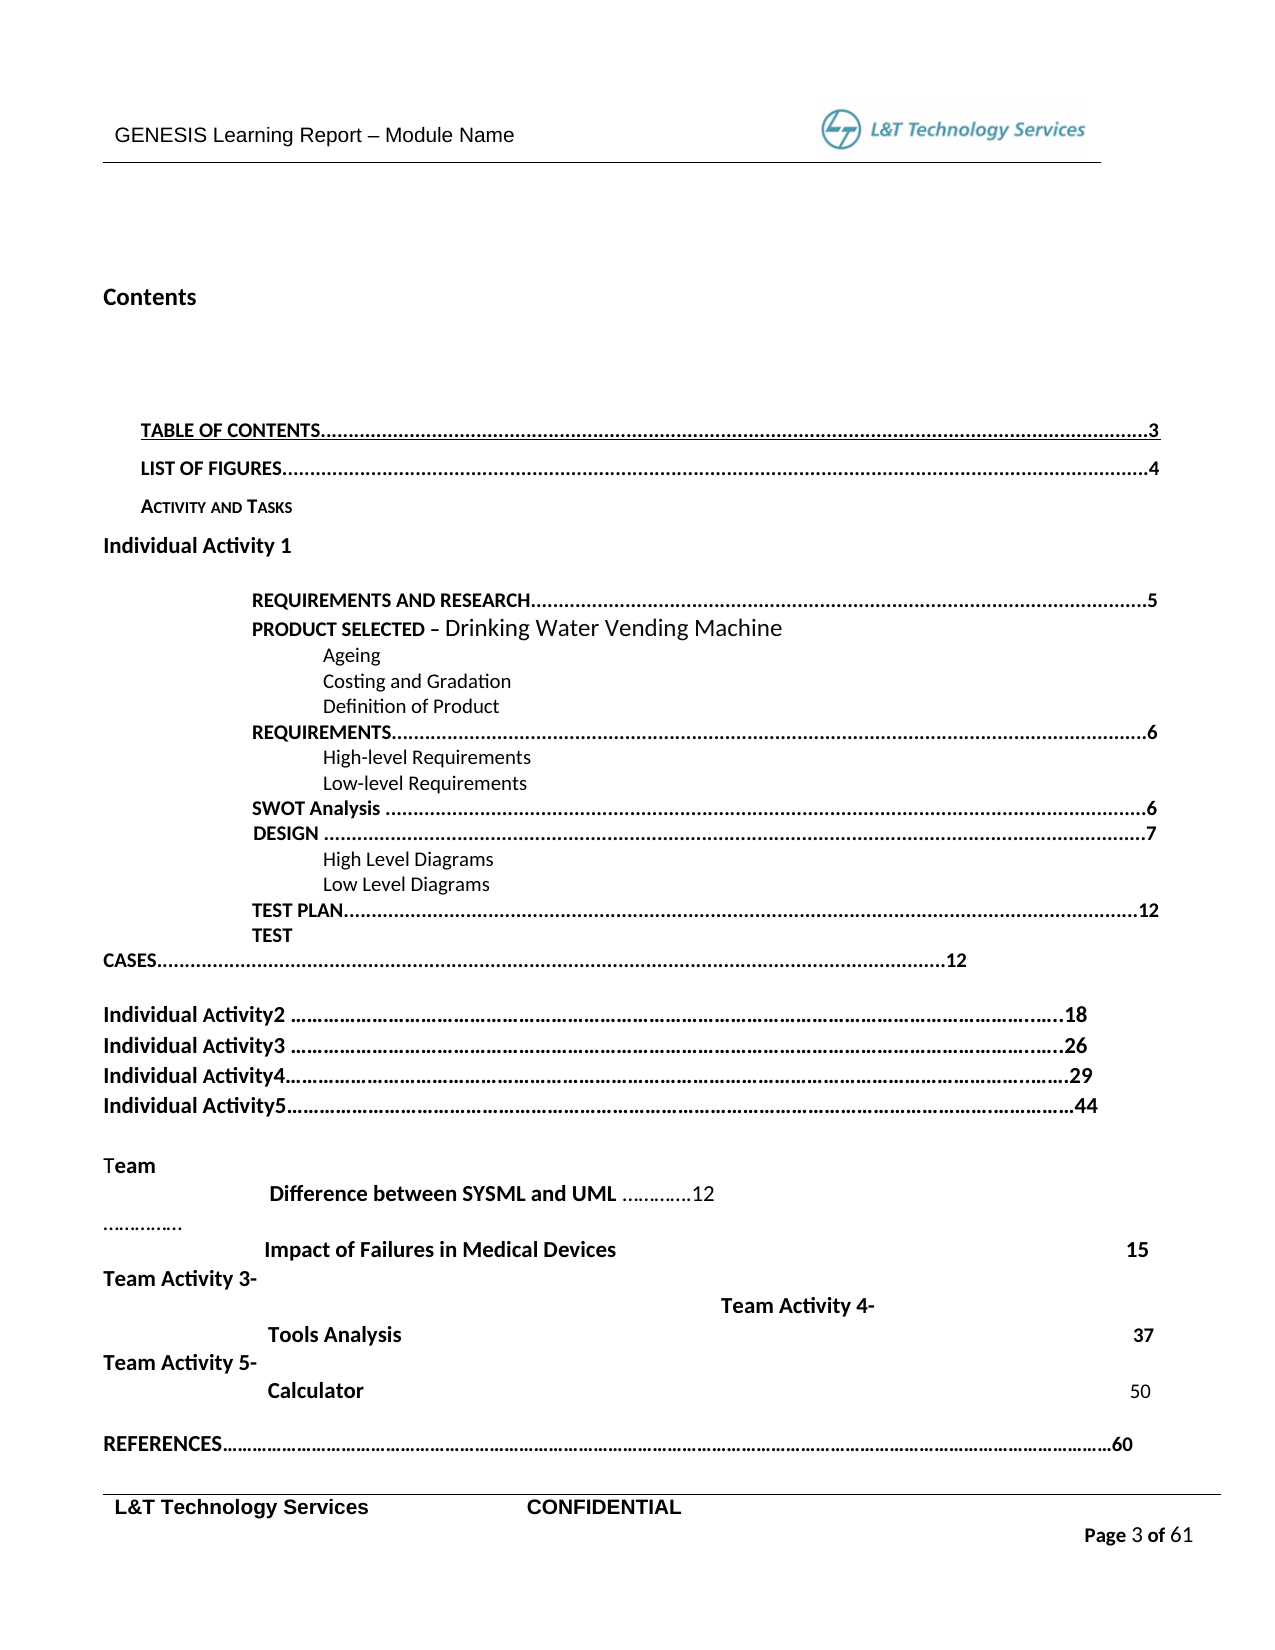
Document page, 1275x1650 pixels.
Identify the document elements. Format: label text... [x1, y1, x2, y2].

text REFERENCES………………………………………………………………………………………………………………………………………………………………60 [103, 1429, 1162, 1457]
text Calculator 50 [103, 1376, 1162, 1404]
picture [819, 98, 1087, 162]
text Team Activity 5- System/SOFTWARE DEVELOPMENT 5 [103, 1348, 1162, 1376]
text Contents [103, 281, 1162, 312]
